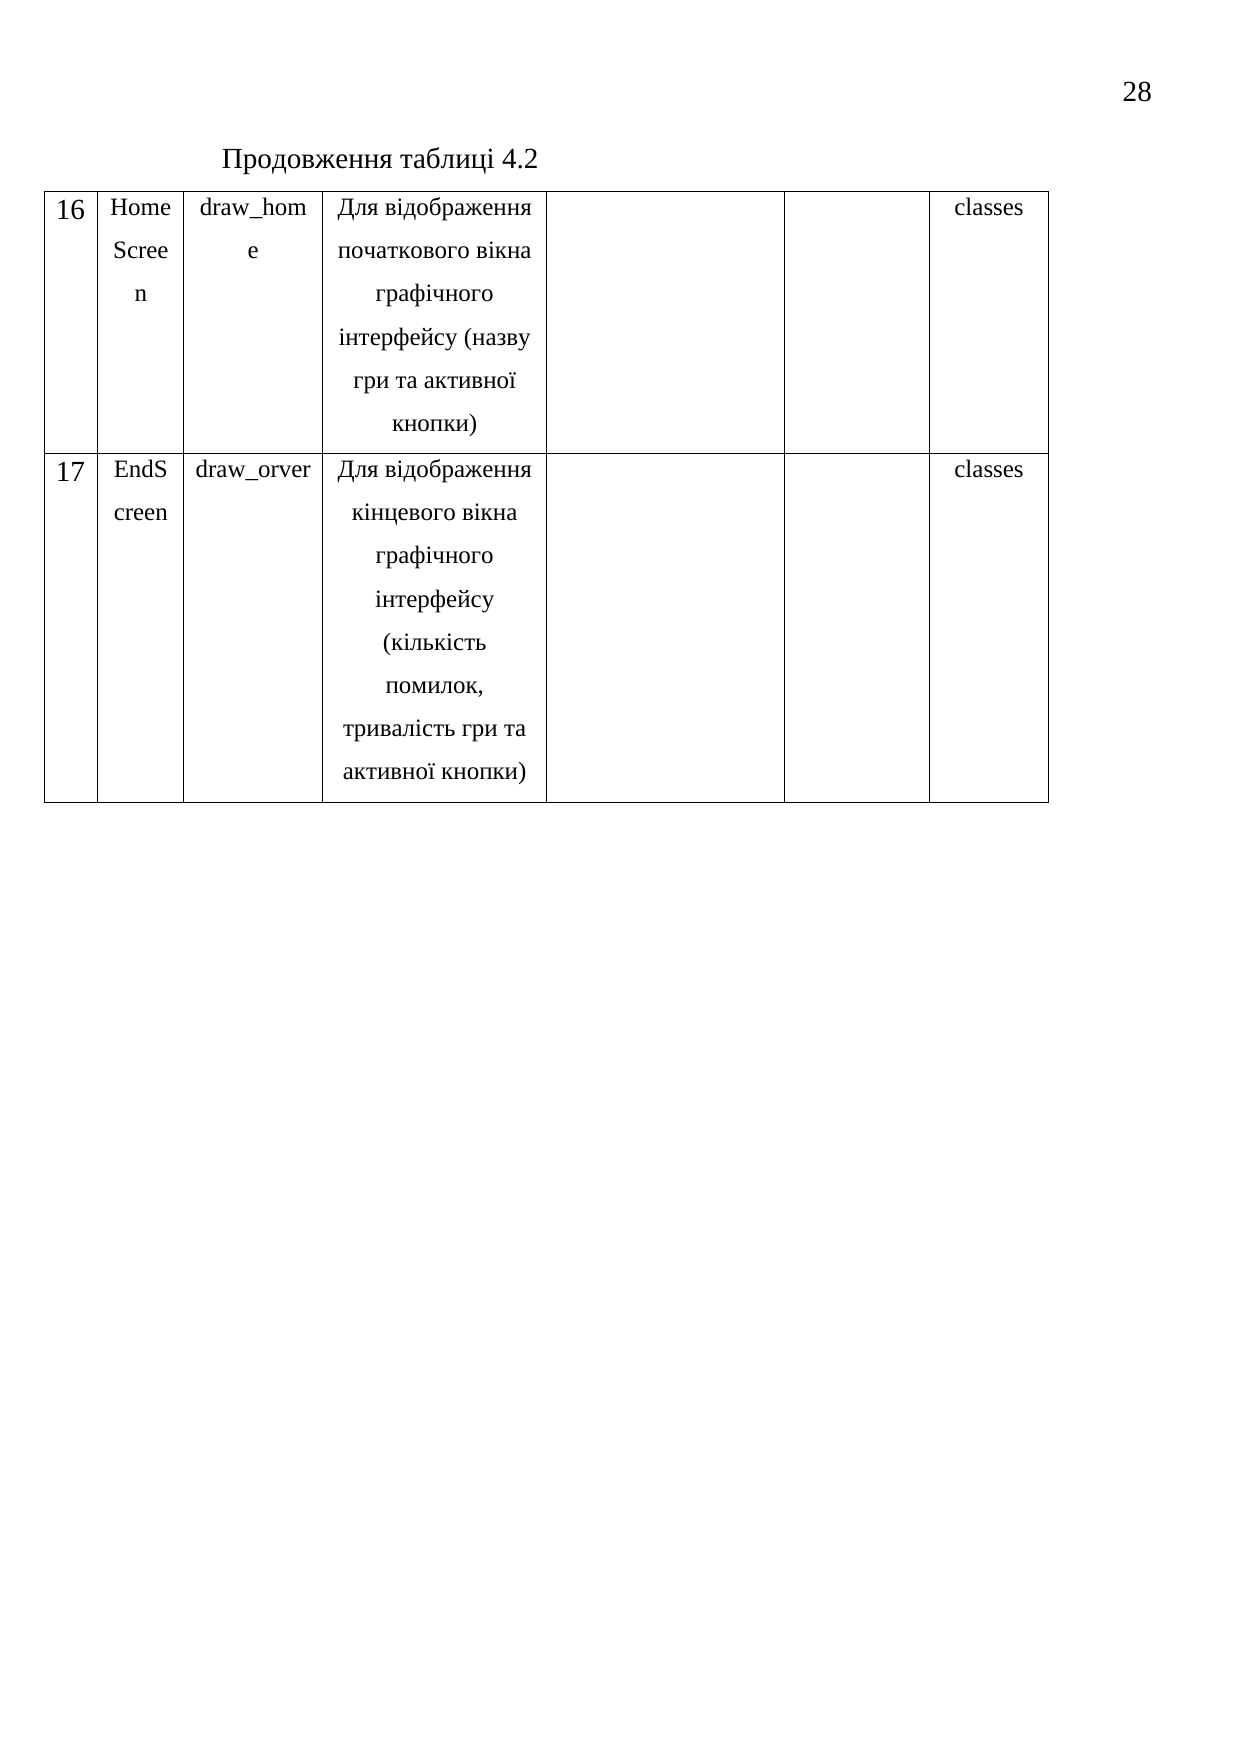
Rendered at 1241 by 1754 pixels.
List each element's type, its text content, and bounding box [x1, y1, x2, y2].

table_header Для відображення початкового вікна графічного інтерфейсу (назву гри та активної кнопки) [323, 192, 546, 453]
table_cell 17 [45, 454, 97, 802]
table_cell Для відображення кінцевого вікна графічного інтерфейсу (кількість помилок, тривалість гри та активної кнопки) [323, 454, 546, 802]
table_header [785, 192, 929, 453]
table_cell [547, 454, 784, 802]
text Продовження таблиці 4.2 [148, 141, 1152, 174]
table_header [547, 192, 784, 453]
table_header 16 [45, 192, 97, 453]
table_cell classes [930, 454, 1048, 802]
table_cell [785, 454, 929, 802]
table_header HomeScreen [98, 192, 183, 453]
table_cell draw_orver [184, 454, 322, 802]
table_header classes [930, 192, 1048, 453]
table_cell EndScreen [98, 454, 183, 802]
table_header draw_home [184, 192, 322, 453]
